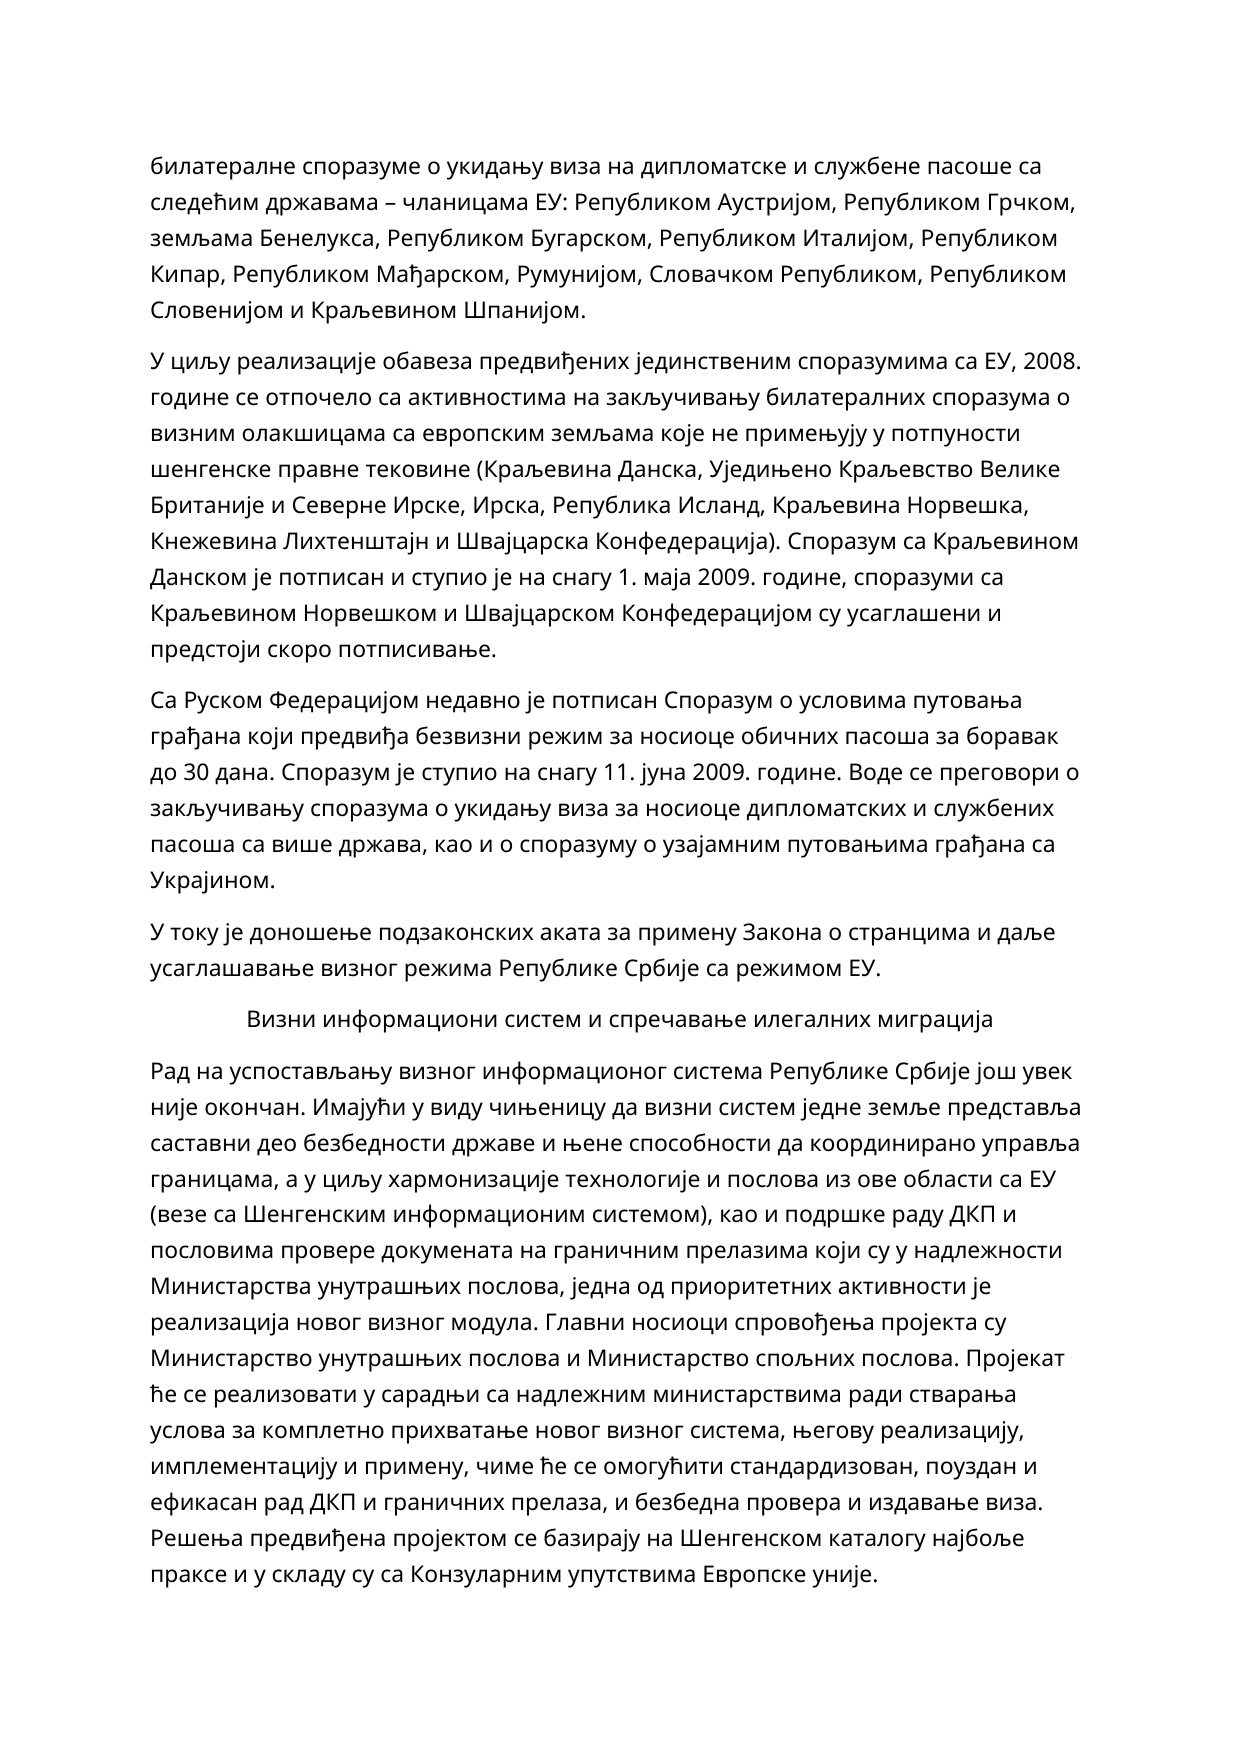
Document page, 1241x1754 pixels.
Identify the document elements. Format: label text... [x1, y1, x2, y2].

text У току је доношење подзаконских аката за примену Закона о странцима и даље усаглашавање визног режима Републике Србије са режимом ЕУ. [150, 916, 1090, 983]
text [150, 150, 1090, 325]
text Рад на успостављању визног информационог система Републике Србије још увек није окончан. Имајући у виду чињеницу да визни систем једне земље представља саставни део безбедности државе и њене способности да координирано управља границама, а у циљу хармонизације технологије и послова из ове области са ЕУ (везе са Шенгенским информационим системом), као и подршке раду ДКП и пословима провере докумената на граничним прелазима који су у надлежности Министарства унутрашњих послова, једна од приоритетних активности је реализација новог визног модула. Главни носиоци спровођења пројекта су Министарство унутрашњих послова и Министарство спољних послова. Пројекат ће се реализовати у сарадњи са надлежним министарствима ради стварања услова за комплетно прихватање новог визног система, његову реализацију, имплементацију и примену, чиме ће се омогућити стандардизован, поуздан и ефикасан рад ДКП и граничних прелаза, и безбедна провера и издавање виза. Решења предвиђена пројектом се базирају на Шенгенском каталогу најбоље праксе и у складу су са Конзуларним упутствима Европске уније. [150, 1055, 1090, 1589]
text У циљу реализације обавеза предвиђених јединственим споразумима са ЕУ, 2008. године се отпочело са активностима на закључивању билатералних споразума о визним олакшицама са европским земљама које не примењују у потпуности шенгенске правне тековине (Краљевина Данска, Уједињено Краљевство Велике Британије и Северне Ирске, Ирска, Република Исланд, Краљевина Норвешка, Кнежевина Лихтенштајн и Швајцарска Конфедерација). Споразум са Краљевином Данском је потписан и ступио је на снагу 1. маја 2009. године, споразуми са Краљевином Норвешком и Швајцарском Конфедерацијом су усаглашени и предстоји скоро потписивање. [150, 345, 1090, 664]
text Са Руском Федерацијом недавно је потписан Споразум о условима путовања грађана који предвиђа безвизни режим за носиоце обичних пасоша за боравак до 30 дана. Споразум је ступио на снагу 11. јуна 2009. године. Воде се преговори о закључивању споразума о укидању виза за носиоце дипломатских и службених пасоша са више држава, као и о споразуму о узајамним путовањима грађана са Украјином. [150, 684, 1090, 895]
text Визни информациони систем и спречавање илегалних миграција [150, 1003, 1090, 1034]
